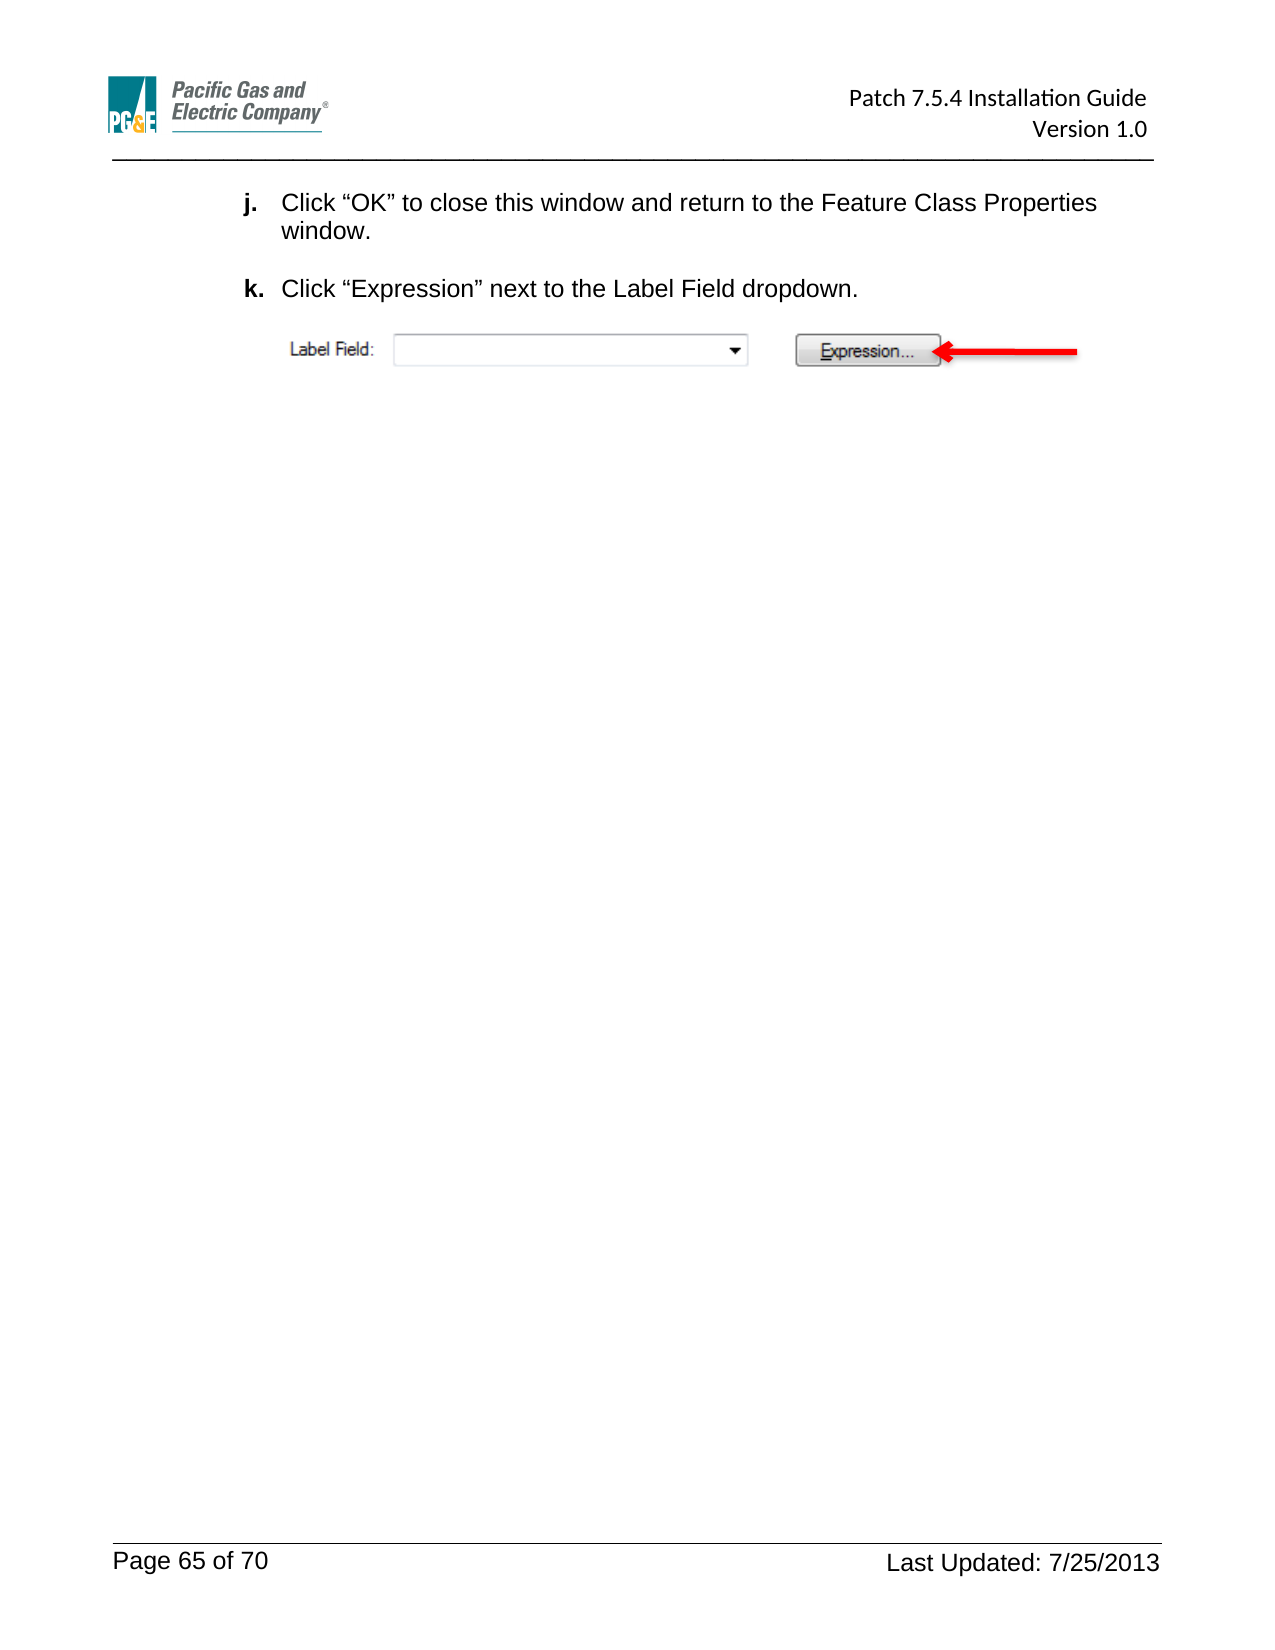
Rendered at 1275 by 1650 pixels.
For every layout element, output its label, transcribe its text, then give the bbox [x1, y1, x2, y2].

picture [281, 331, 957, 377]
list Click “Expression” next to the Label Field dropdown. [244, 274, 1162, 331]
list Click “OK” to close this window and return to the Feature Class Properties window. [244, 187, 1162, 274]
